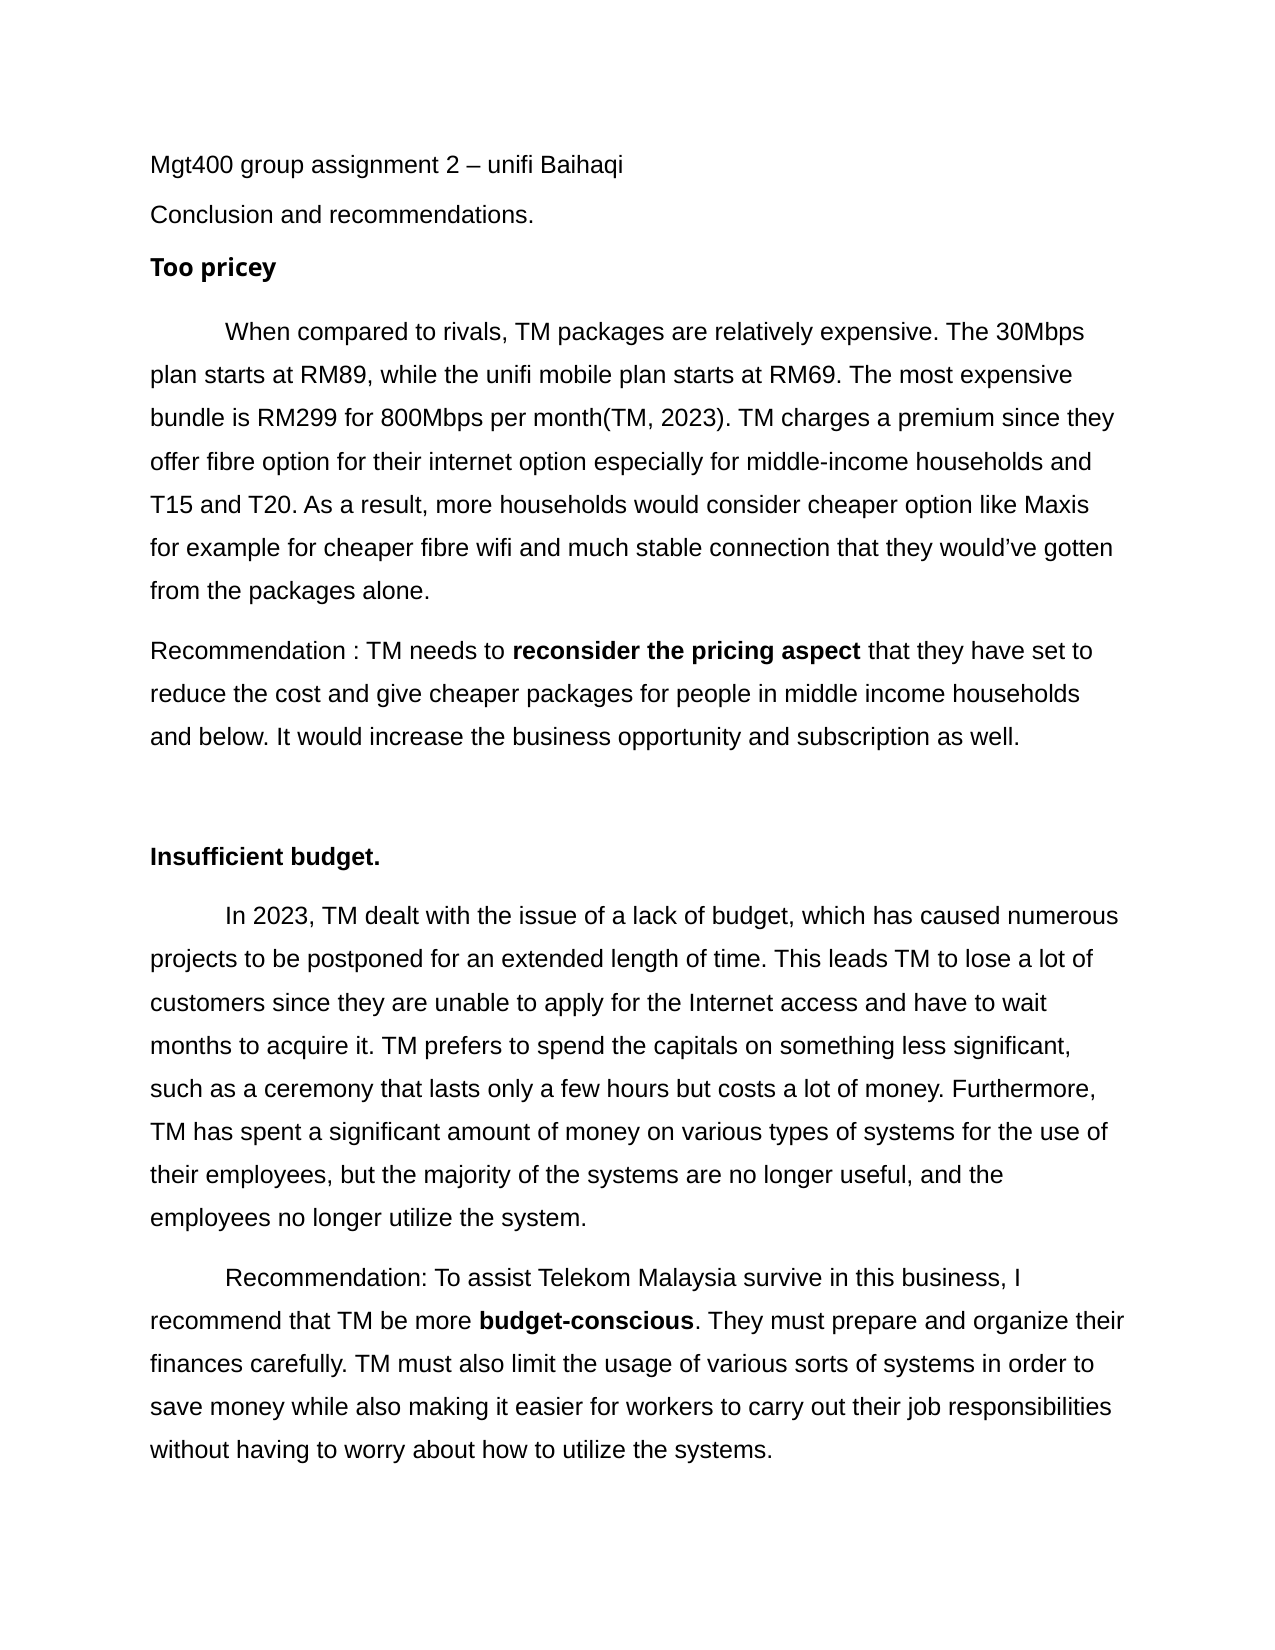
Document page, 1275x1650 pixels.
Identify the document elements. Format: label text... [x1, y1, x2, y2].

text Recommendation : TM needs to reconsider the pricing aspect that they have set to reduce the cost and give cheaper packages for people in middle income households and below. It would increase the business opportunity and subscription as well. [150, 636, 1125, 751]
text Recommendation: To assist Telekom Malaysia survive in this business, I recommend that TM be more budget-conscious. They must prepare and organize their finances carefully. TM must also limit the usage of various sorts of systems in order to save money while also making it easier for workers to carry out their job responsibilities without having to worry about how to utilize the systems. [150, 1263, 1125, 1464]
text Too pricey [150, 249, 1125, 283]
text Mgt400 group assignment 2 – unifi Baihaqi [150, 150, 1125, 179]
text Conclusion and recommendations. [150, 200, 1125, 228]
text In 2023, TM dealt with the issue of a lack of budget, which has caused numerous projects to be postponed for an extended length of time. This leads TM to lose a lot of customers since they are unable to apply for the Internet access and have to wait months to acquire it. TM prefers to spend the capitals on something less significant, such as a ceremony that lasts only a few hours but costs a lot of money. Furthermore, TM has spent a significant amount of money on various types of systems for the use of their employees, but the majority of the systems are no longer useful, and the employees no longer utilize the system. [150, 901, 1125, 1232]
text Insufficient budget. [150, 841, 1125, 870]
text When compared to rivals, TM packages are relatively expensive. The 30Mbps plan starts at RM89, while the unifi mobile plan starts at RM69. The most expensive bundle is RM299 for 800Mbps per month(TM, 2023). TM charges a premium since they offer fibre option for their internet option especially for middle-income households and T15 and T20. As a result, more households would consider cheaper option like Maxis for example for cheaper fibre wifi and much stable connection that they would’ve gotten from the packages alone. [150, 317, 1125, 604]
